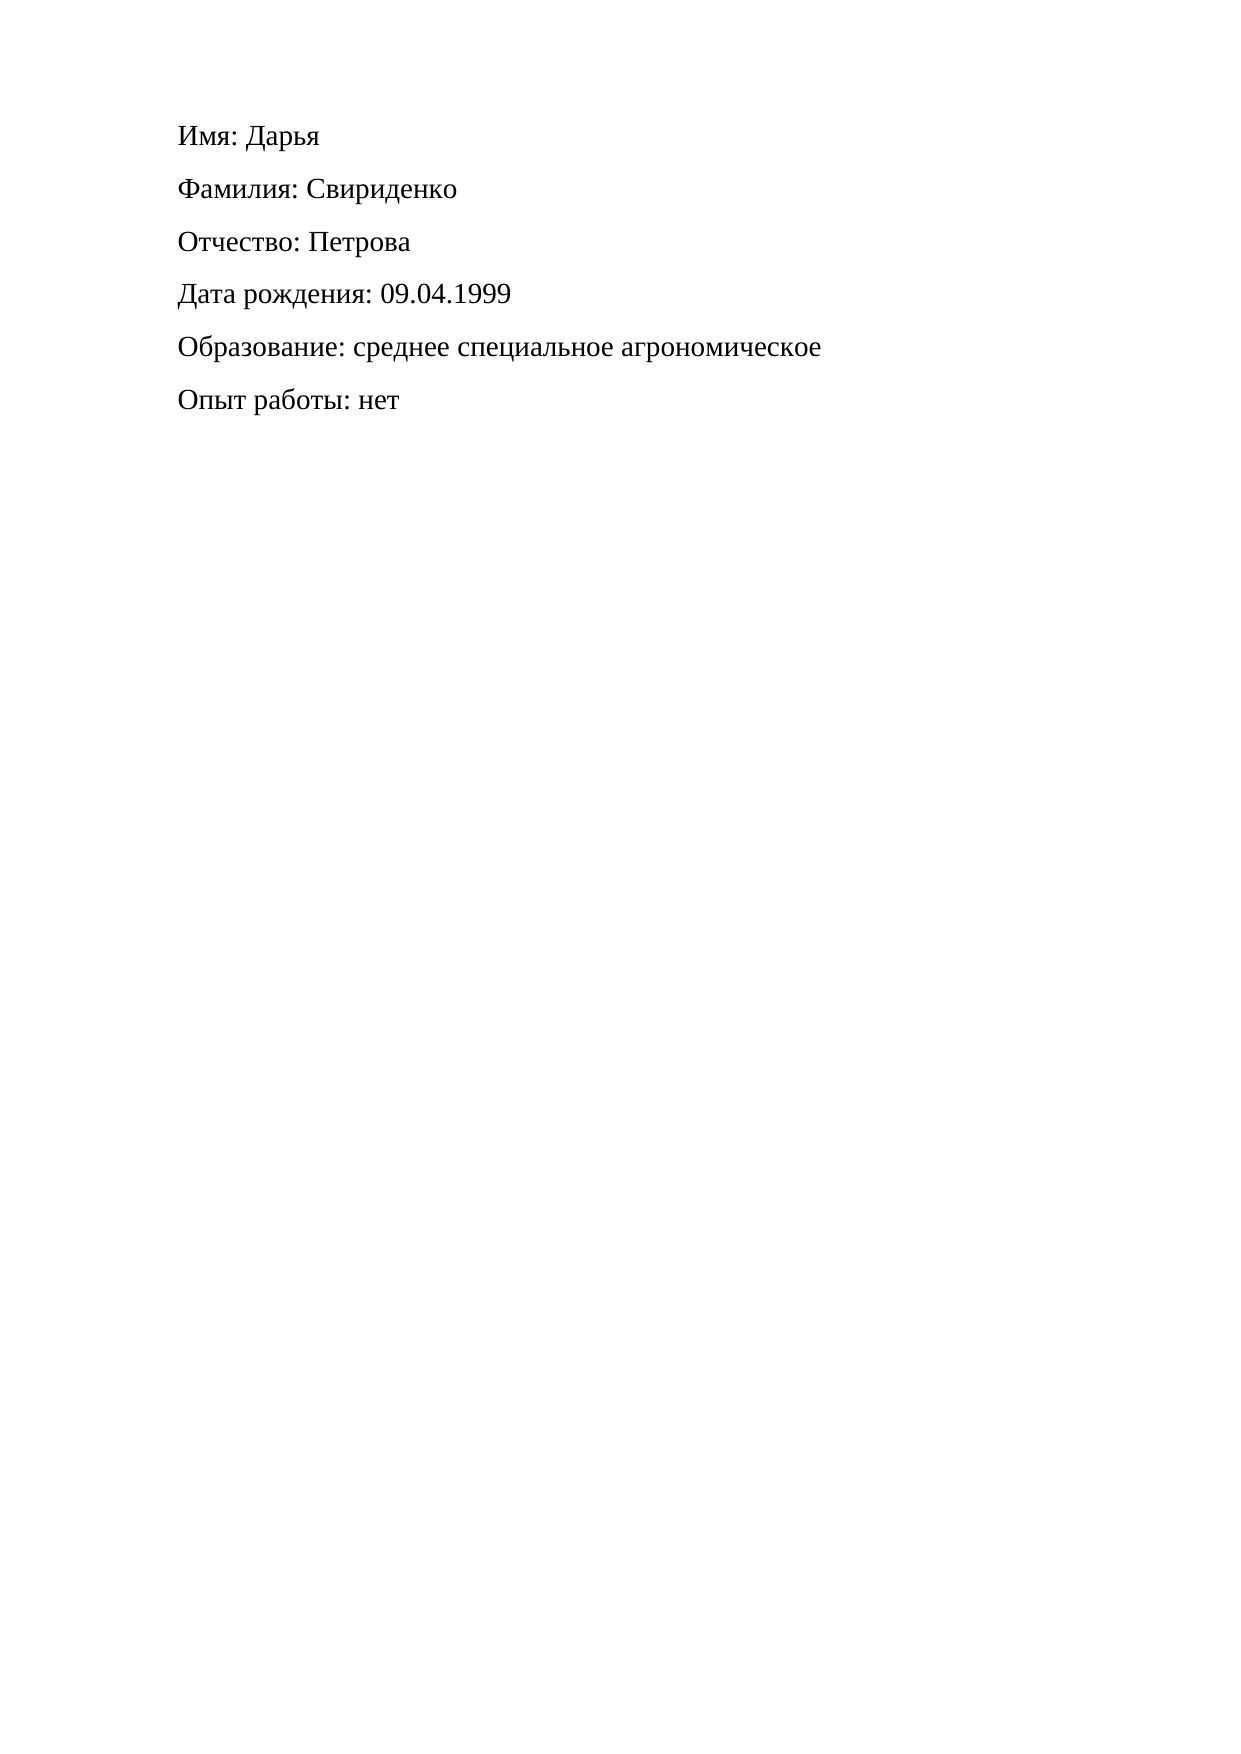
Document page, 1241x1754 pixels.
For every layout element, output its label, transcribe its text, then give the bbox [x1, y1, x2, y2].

text Опыт работы: нет [177, 382, 1152, 416]
text Фамилия: Свириденко [177, 171, 1152, 204]
text Отчество: Петрова [177, 224, 1152, 257]
text Имя: Дарья [177, 118, 1152, 152]
text Дата рождения: 09.04.1999 [177, 277, 1152, 310]
text Образование: среднее специальное агрономическое [177, 329, 1152, 363]
